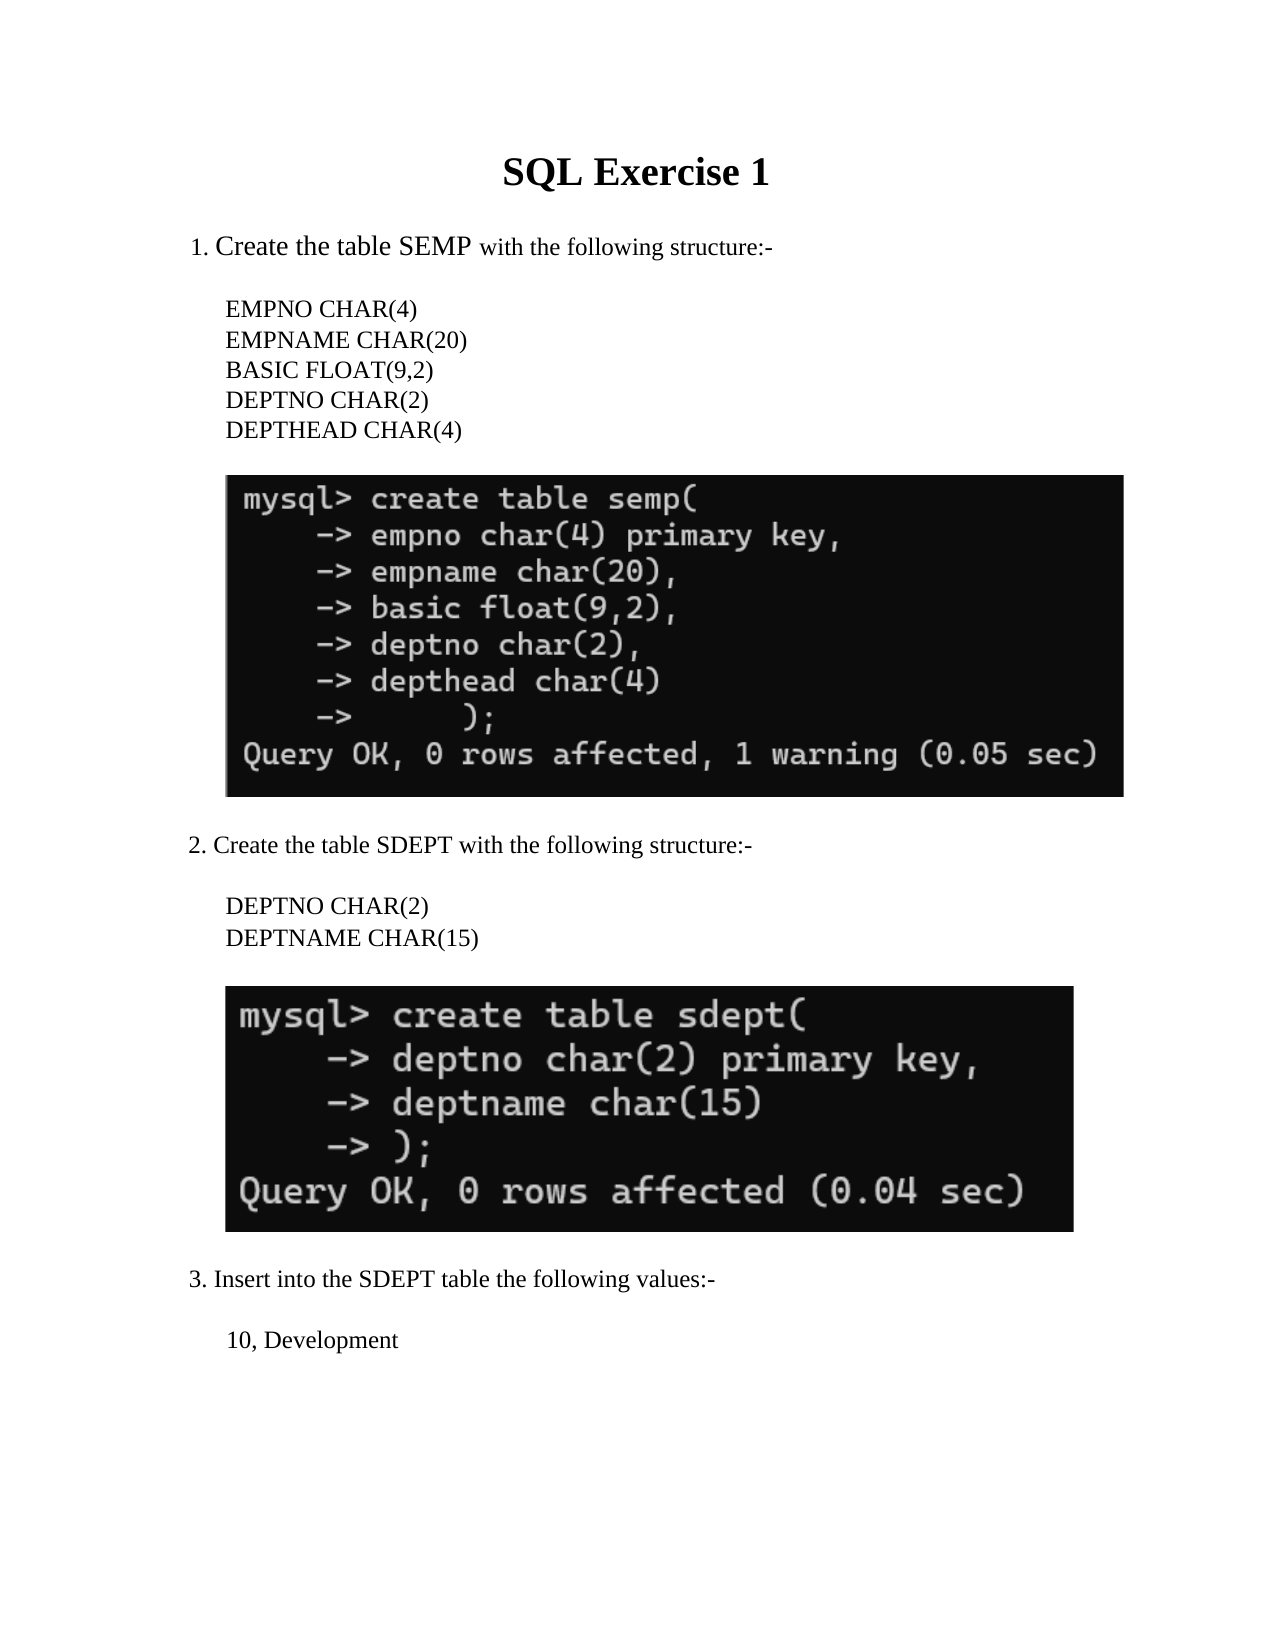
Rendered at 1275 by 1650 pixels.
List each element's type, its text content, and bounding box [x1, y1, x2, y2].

text 3. Insert into the SDEPT table the following values:- [188, 1264, 1086, 1292]
text SQL Exercise 1 [187, 147, 1086, 194]
picture [225, 986, 1074, 1232]
text DEPTNO CHAR(2) [225, 891, 1086, 920]
text EMPNO CHAR(4) [225, 294, 1086, 323]
text DEPTNAME CHAR(15) [225, 923, 1086, 952]
text EMPNAME CHAR(20) [225, 325, 1086, 354]
text DEPTHEAD CHAR(4) [225, 416, 1086, 444]
text BASIC FLOAT(9,2) [225, 355, 1086, 384]
text 10, Development [226, 1325, 1086, 1354]
text DEPTNO CHAR(2) [225, 385, 1086, 414]
text 2. Create the table SDEPT with the following structure:- [188, 830, 1086, 859]
picture [225, 475, 1124, 797]
text 1. Create the table SEMP with the following structure:- [190, 229, 1086, 261]
